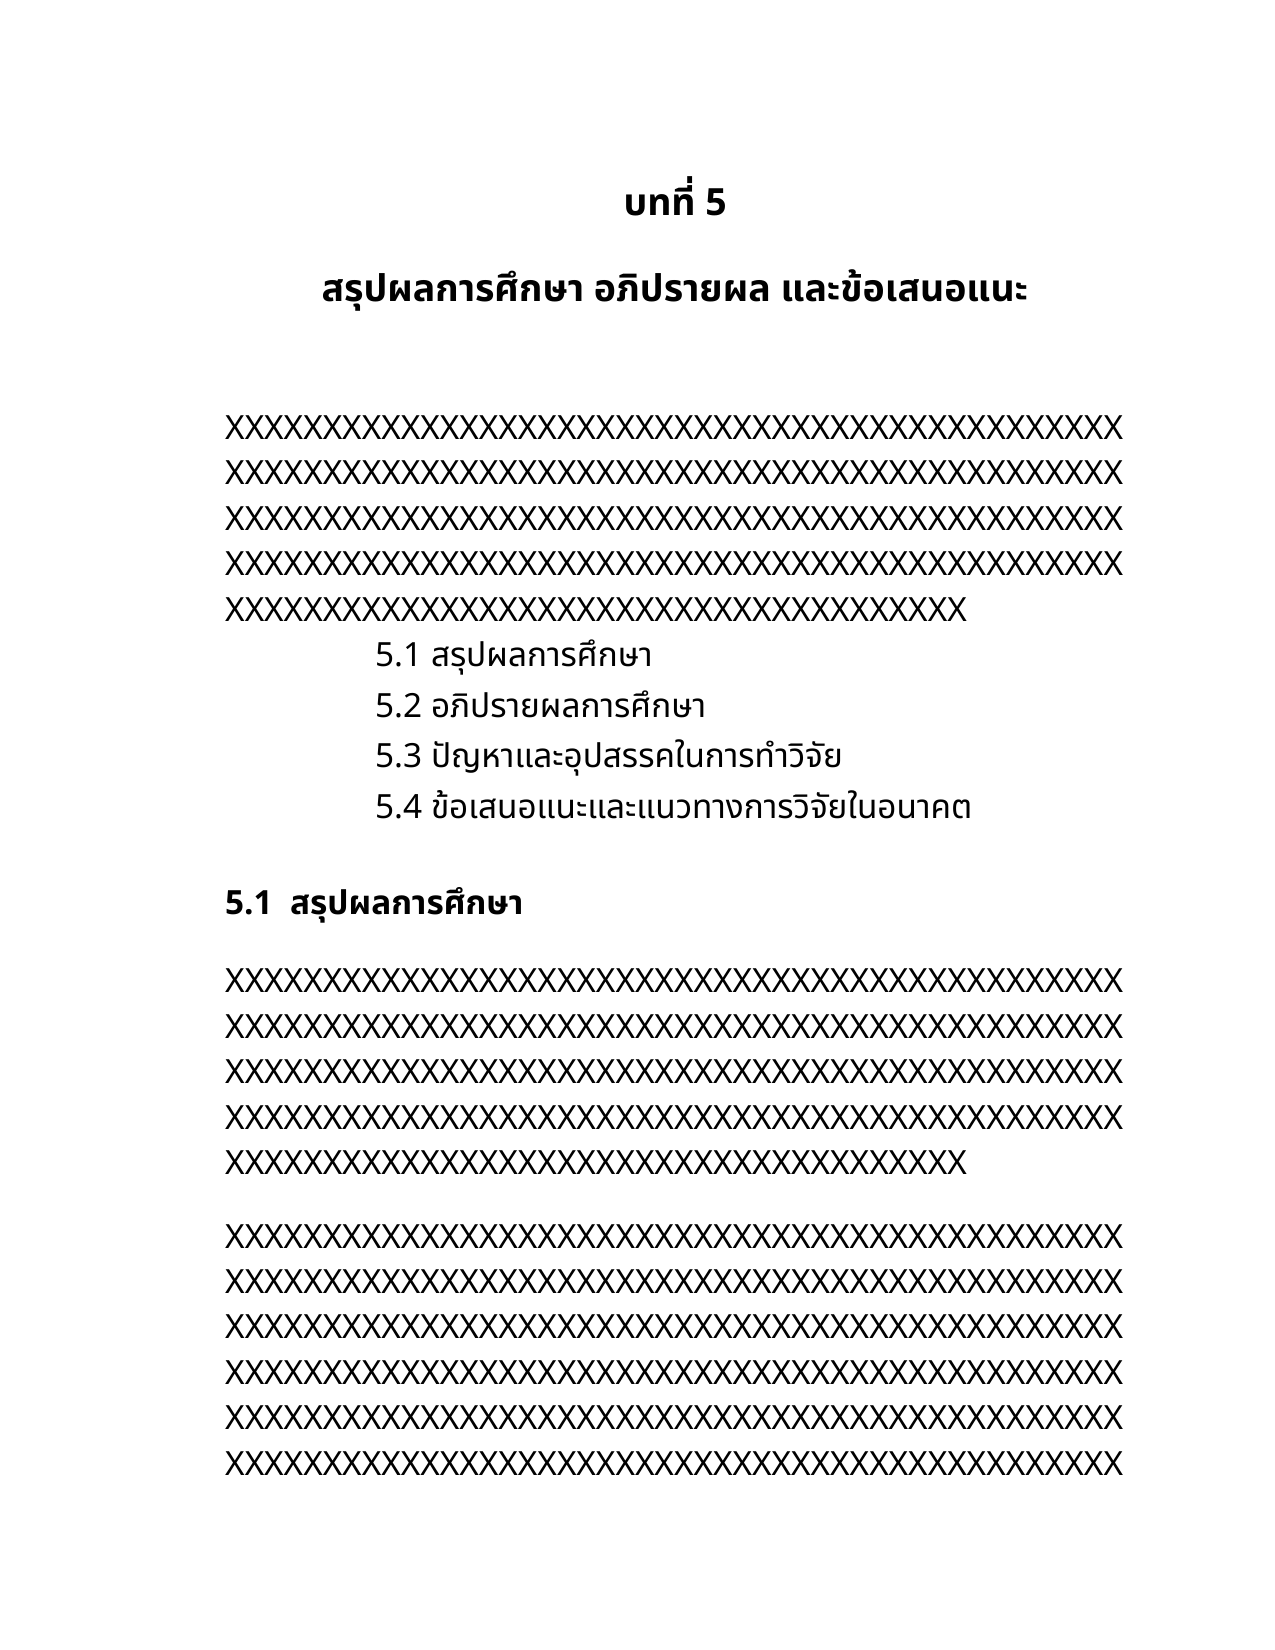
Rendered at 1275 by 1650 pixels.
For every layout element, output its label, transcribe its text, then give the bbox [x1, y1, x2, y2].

text 5.1 สรุปผลการศึกษา [225, 631, 1125, 681]
text XXXXXXXXXXXXXXXXXXXXXXXXXXXXXXXXXXXXXXXXXXXXXXXXXXXXXXXXXXXXXXXXXXXXXXXXXXXXXXXXXXXXXXXXXXXXXXXXXXXXXXXXXXXXXXXXXXXXXXXXXXXXXXXXXXXXXXXXXXXXXXXXXXXXXXXXXXXXXXXXXXXXXXXXXXXXXXXXXXXXXXXXXXXXXXXXXXXXXXXXXXXXXXXXXXXXXXXXXXXXXX [225, 929, 1125, 1184]
subtitle 5.1 สรุปผลการศึกษา [225, 879, 1125, 929]
text 5.2 อภิปรายผลการศึกษา [225, 681, 1125, 732]
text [225, 1184, 1125, 1485]
subtitle สรุปผลการศึกษา อภิปรายผล และข้อเสนอแนะ [225, 261, 1125, 318]
text 5.4 ข้อเสนอแนะและแนวทางการวิจัยในอนาคต [225, 783, 1125, 833]
text XXXXXXXXXXXXXXXXXXXXXXXXXXXXXXXXXXXXXXXXXXXXXXXXXXXXXXXXXXXXXXXXXXXXXXXXXXXXXXXXXXXXXXXXXXXXXXXXXXXXXXXXXXXXXXXXXXXXXXXXXXXXXXXXXXXXXXXXXXXXXXXXXXXXXXXXXXXXXXXXXXXXXXXXXXXXXXXXXXXXXXXXXXXXXXXXXXXXXXXXXXXXXXXXXXXXXXXXXXXXXX [225, 376, 1125, 631]
text 5.3 ปัญหาและอุปสรรคในการทำวิจัย [225, 732, 1125, 783]
subtitle บทที่ 5 [225, 175, 1125, 232]
